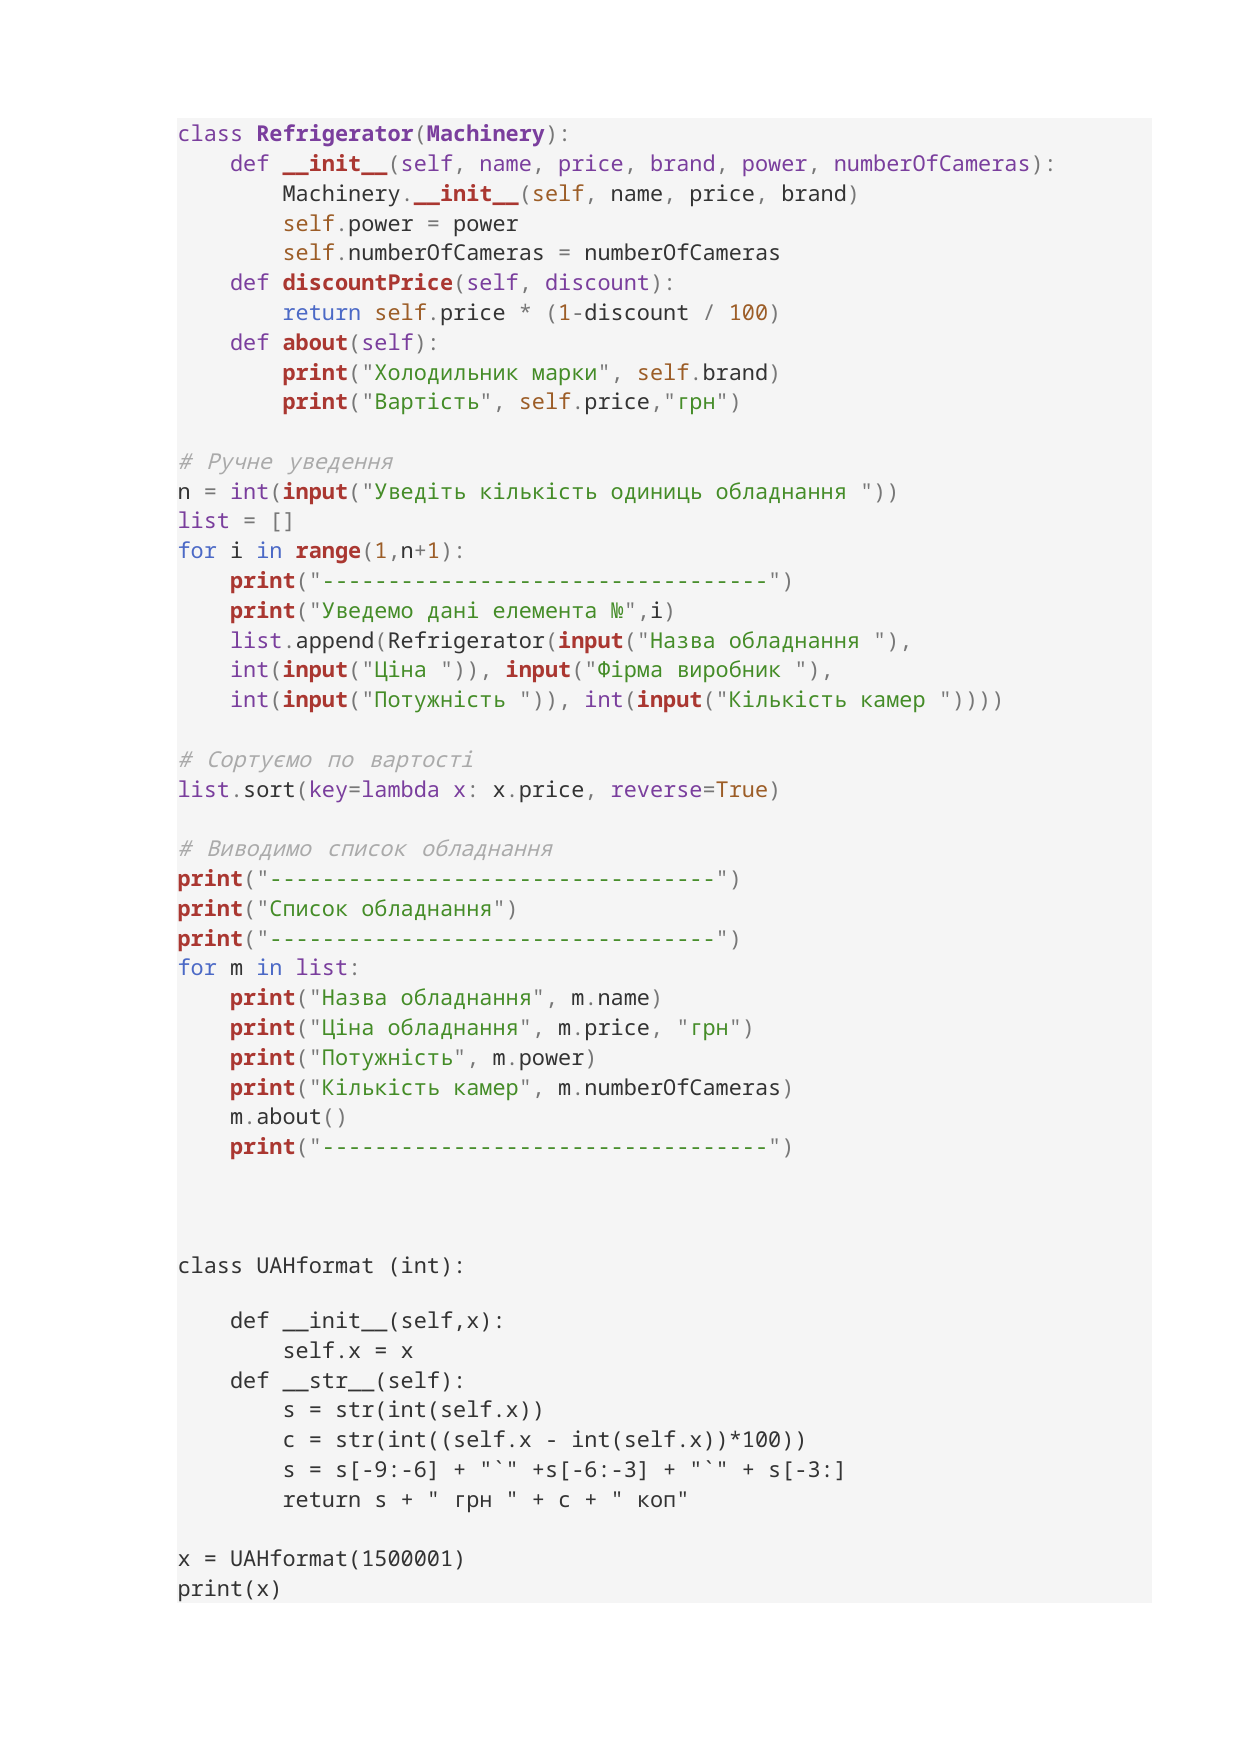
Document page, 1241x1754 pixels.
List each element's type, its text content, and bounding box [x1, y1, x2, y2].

text m.about() [177, 1101, 1152, 1131]
text int(input("Ціна ")), input("Фірма виробник "), [177, 654, 1152, 684]
text int(input("Потужність ")), int(input("Кількість камер ")))) [177, 684, 1152, 714]
text print("Ціна обладнання", m.price, "грн") [177, 1012, 1152, 1042]
text s = s[-9:-6] + "`" +s[-6:-3] + "`" + s[-3:] [177, 1454, 1152, 1484]
text print("Холодильник марки", self.brand) [177, 356, 1152, 386]
text self.power = power [177, 207, 1152, 237]
text Machinery.__init__(self, name, price, brand) [177, 178, 1152, 207]
text print("Вартість", self.price,"грн") [177, 386, 1152, 416]
text print(x) [177, 1573, 1152, 1603]
text return self.price * (1-discount / 100) [177, 297, 1152, 327]
text print("----------------------------------") [177, 565, 1152, 595]
text def __init__(self,x): [177, 1305, 1152, 1335]
text self.numberOfCameras = numberOfCameras [177, 237, 1152, 267]
text c = str(int((self.x - int(self.x))*100)) [177, 1424, 1152, 1454]
text self.x = x [177, 1335, 1152, 1364]
text print("Кількість камер", m.numberOfCameras) [177, 1071, 1152, 1101]
text print("Назва обладнання", m.name) [177, 982, 1152, 1012]
text return s + " грн " + c + " коп" [177, 1484, 1152, 1513]
text print("----------------------------------") [177, 922, 1152, 952]
text # Сортуємо по вартості [177, 744, 1152, 773]
text # Виводимо список обладнання [177, 833, 1152, 863]
text for i in range(1,n+1): [177, 535, 1152, 565]
text def __str__(self): [177, 1364, 1152, 1394]
text n = int(input("Уведіть кількість одиниць обладнання ")) [177, 476, 1152, 505]
text s = str(int(self.x)) [177, 1394, 1152, 1424]
text x = UAHformat(1500001) [177, 1543, 1152, 1573]
text print("Список обладнання") [177, 893, 1152, 922]
text for m in list: [177, 952, 1152, 982]
text print("Потужність", m.power) [177, 1042, 1152, 1071]
text def discountPrice(self, discount): [177, 267, 1152, 297]
text # Ручне уведення [177, 446, 1152, 476]
text class Refrigerator(Machinery): [177, 118, 1152, 148]
text print("----------------------------------") [177, 863, 1152, 893]
text print("Уведемо дані елемента №",i) [177, 595, 1152, 624]
text list = [] [177, 505, 1152, 535]
text def about(self): [177, 327, 1152, 356]
text list.append(Refrigerator(input("Назва обладнання "), [177, 624, 1152, 654]
text print("----------------------------------") [177, 1131, 1152, 1161]
text class UAHformat (int): [177, 1161, 1152, 1280]
text list.sort(key=lambda x: x.price, reverse=True) [177, 773, 1152, 803]
text def __init__(self, name, price, brand, power, numberOfCameras): [177, 148, 1152, 178]
